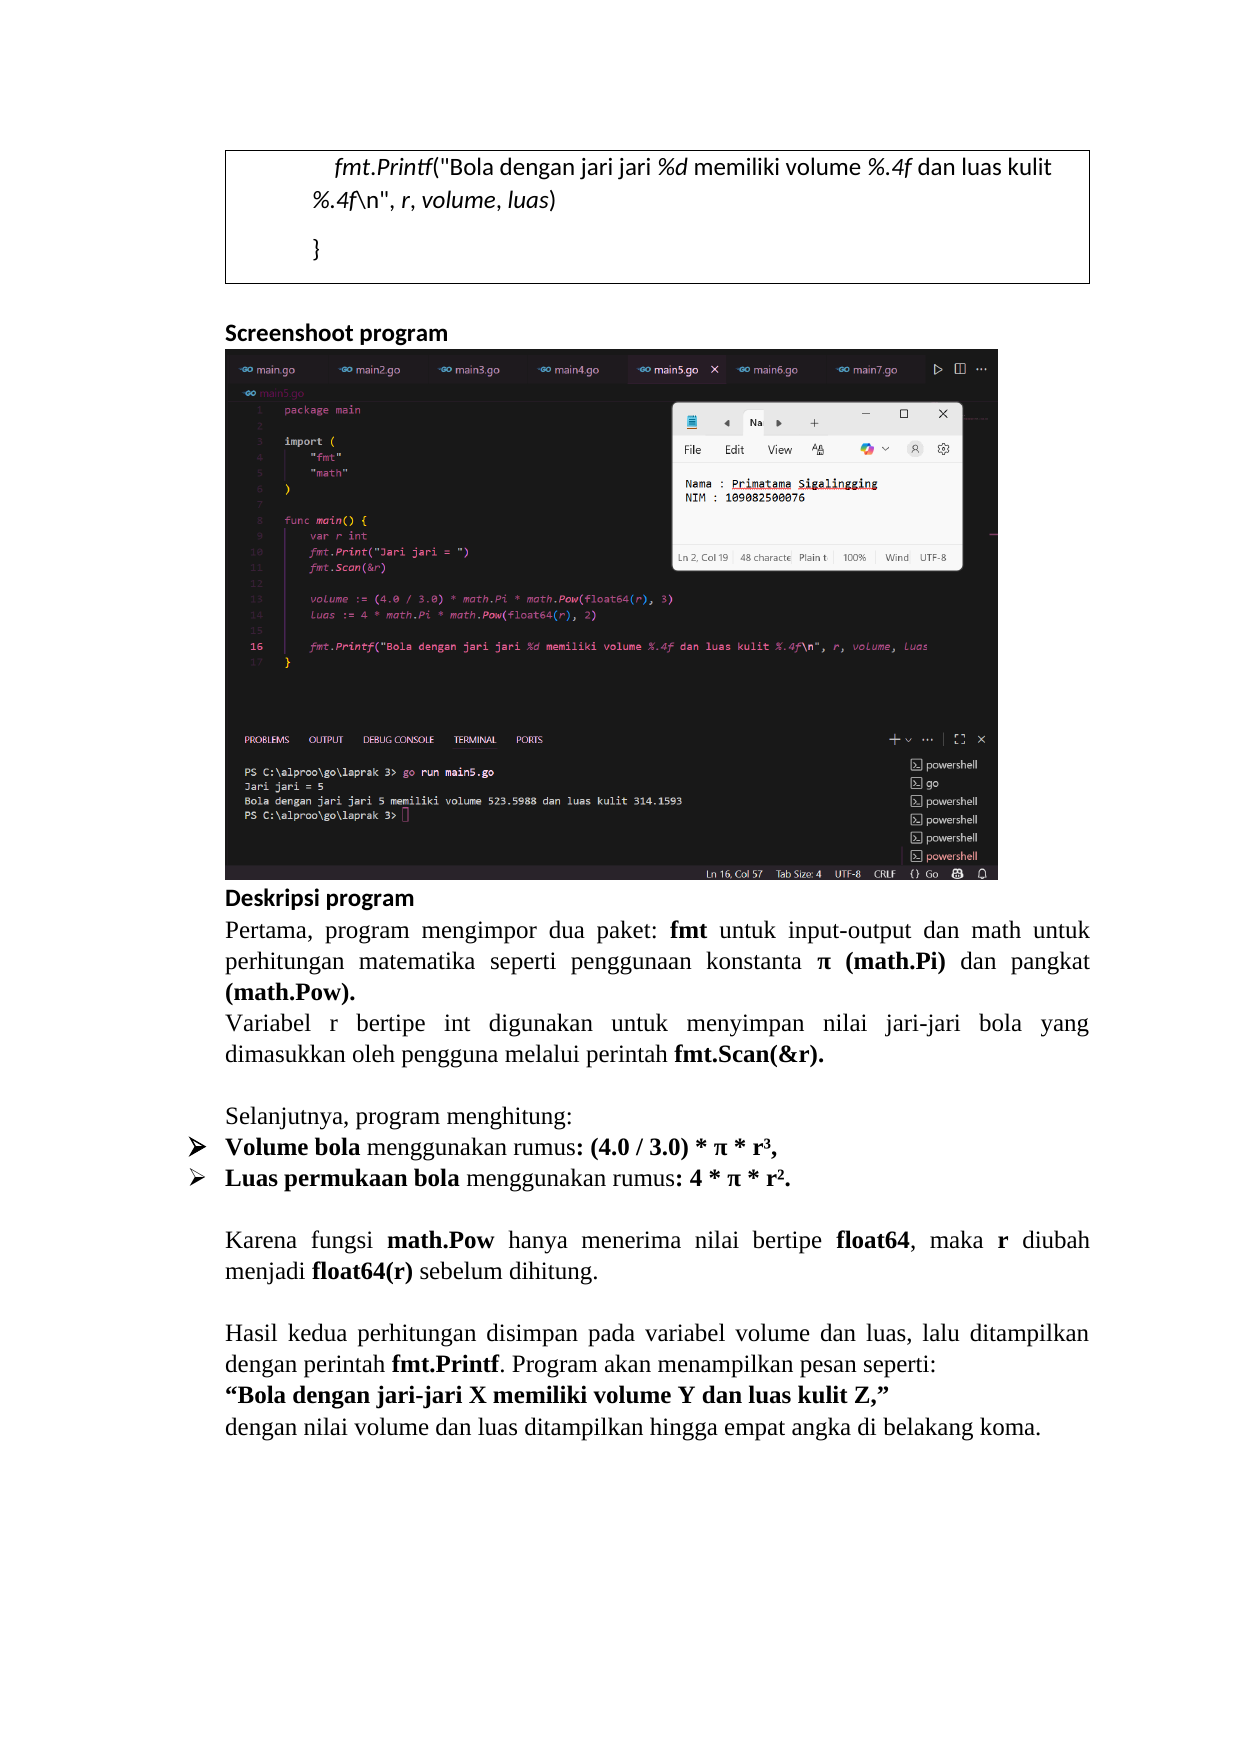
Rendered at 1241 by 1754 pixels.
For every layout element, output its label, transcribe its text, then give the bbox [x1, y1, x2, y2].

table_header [226, 151, 1089, 283]
list Volume bola menggunakan rumus: (4.0 / 3.0) * π * r³, [187, 1132, 1090, 1161]
text Deskripsi program [225, 882, 1090, 913]
picture [225, 349, 998, 880]
text “Bola dengan jari-jari X memiliki volume Y dan luas kulit Z,” [225, 1381, 1090, 1409]
text Hasil kedua perhitungan disimpan pada variabel volume dan luas, lalu ditampilkan dengan perintah fmt.Printf. Program akan menampilkan pesan seperti: [225, 1318, 1090, 1378]
text Selanjutnya, program menghitung: [225, 1101, 1090, 1130]
text Pertama, program mengimpor dua paket: fmt untuk input-output dan math untuk perhitungan matematika seperti penggunaan konstanta π (math.Pi) dan pangkat (math.Pow). [225, 915, 1090, 1006]
list Luas permukaan bola menggunakan rumus: 4 * π * r². [187, 1163, 1090, 1192]
text Screenshoot program [225, 317, 1090, 347]
text dengan nilai volume dan luas ditampilkan hingga empat angka di belakang koma. [225, 1412, 1090, 1440]
text Karena fungsi math.Pow hanya menerima nilai bertipe float64, maka r diubah menjadi float64(r) sebelum dihitung. [225, 1225, 1090, 1285]
text Variabel r bertipe int digunakan untuk menyimpan nilai jari-jari bola yang dimasukkan oleh pengguna melalui perintah fmt.Scan(&r). [225, 1008, 1090, 1068]
